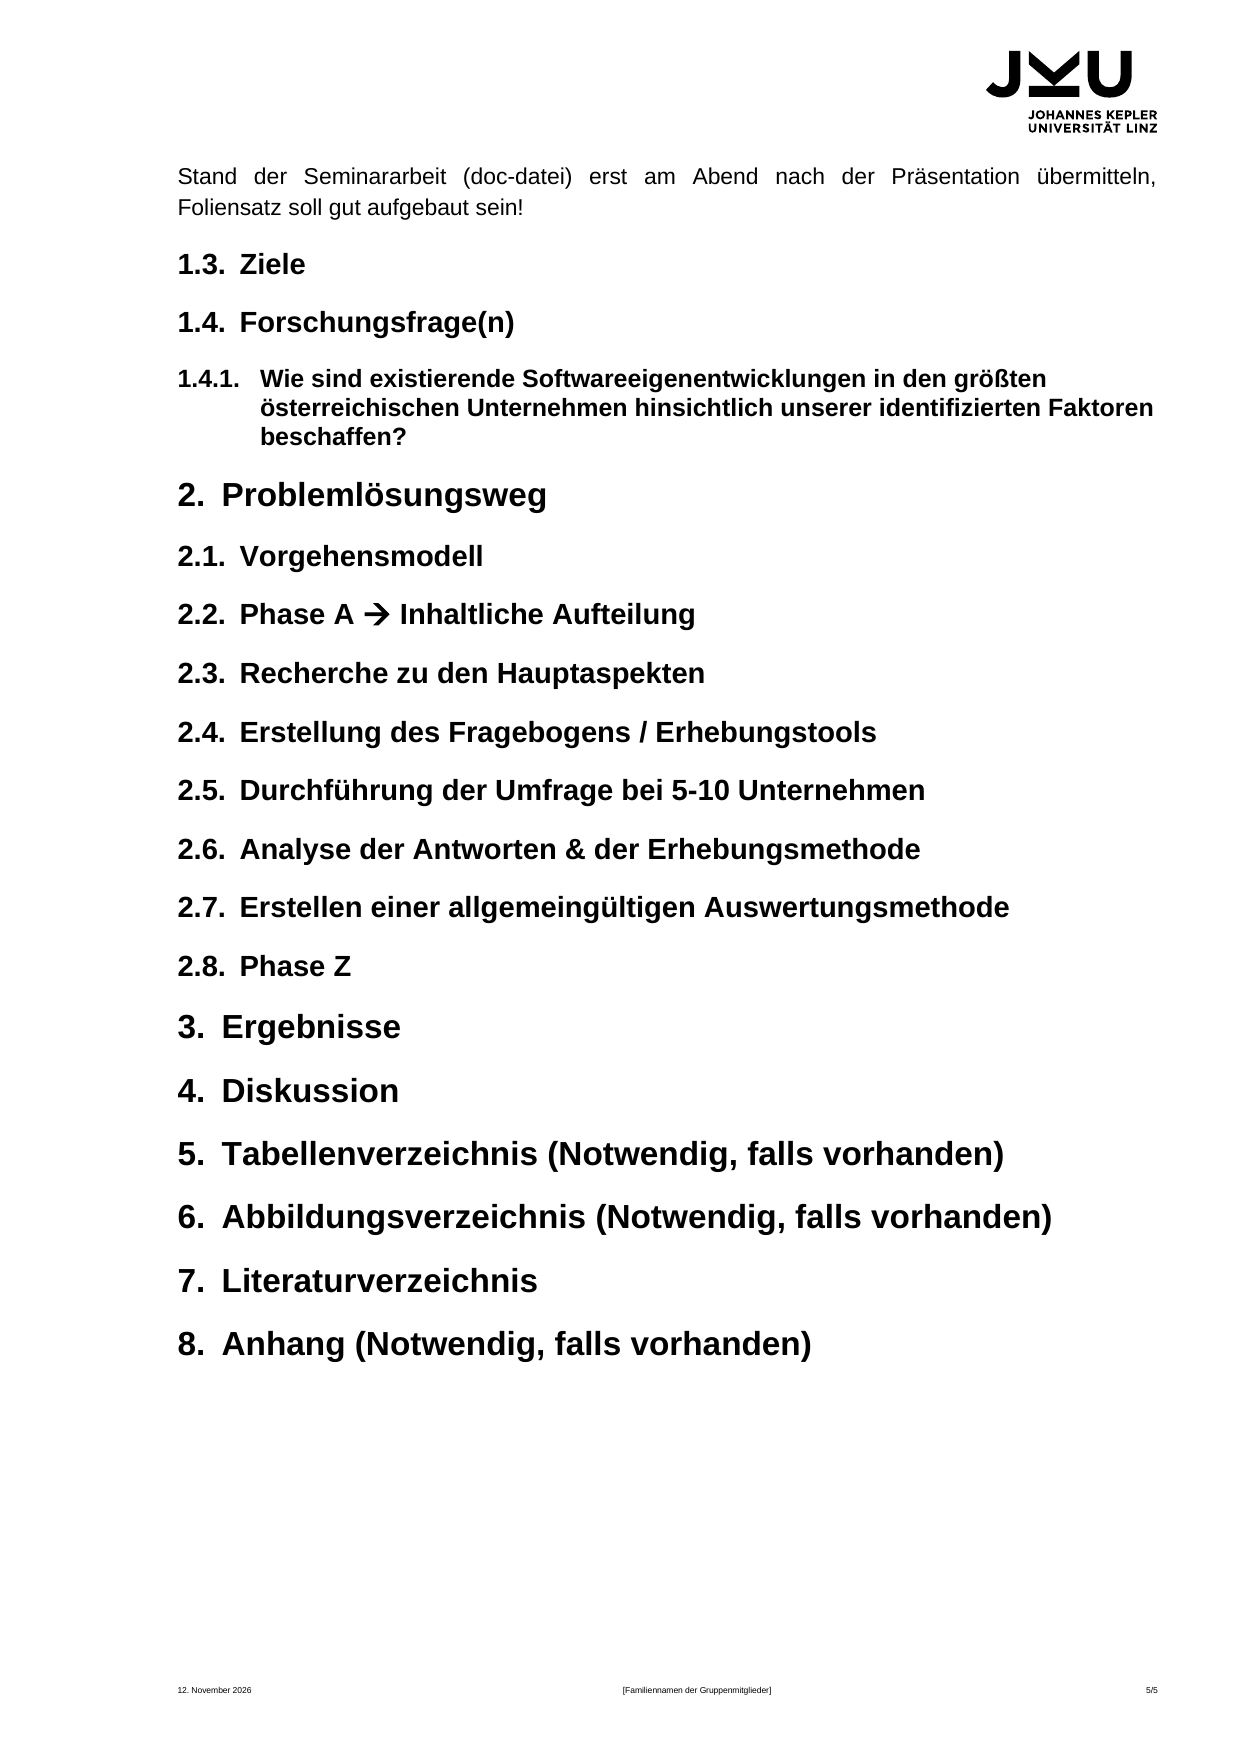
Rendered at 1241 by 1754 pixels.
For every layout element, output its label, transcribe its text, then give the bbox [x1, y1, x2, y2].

subtitle Diskussion [177, 1071, 1157, 1109]
subtitle Vorgehensmodell [177, 539, 1157, 572]
subtitle Ziele [177, 247, 1157, 281]
subtitle Forschungsfrage(n) [177, 306, 1157, 339]
subtitle Literaturverzeichnis [177, 1261, 1157, 1299]
subtitle Erstellen einer allgemeingültigen Auswertungsmethode [177, 890, 1157, 924]
subtitle Erstellung des Fragebogens / Erhebungstools [177, 714, 1157, 748]
subtitle Anhang (Notwendig, falls vorhanden) [177, 1324, 1157, 1363]
subtitle Durchführung der Umfrage bei 5-10 Unternehmen [177, 773, 1157, 807]
subtitle Recherche zu den Hauptaspekten [177, 656, 1157, 689]
subtitle Tabellenverzeichnis (Notwendig, falls vorhanden) [177, 1134, 1157, 1173]
subtitle Wie sind existierende Softwareeigenentwicklungen in den größten österreichischen Unternehmen hinsichtlich unserer identifizierten Faktoren beschaffen? [177, 364, 1157, 450]
subtitle Problemlösungsweg [177, 475, 1157, 514]
subtitle Phase Z [177, 949, 1157, 982]
subtitle Phase A Inhaltliche Aufteilung [177, 597, 1157, 631]
text Stand der Seminararbeit (doc-datei) erst am Abend nach der Präsentation übermitteln, Foliensatz soll gut aufgebaut sein! [177, 159, 1157, 222]
subtitle Abbildungsverzeichnis (Notwendig, falls vorhanden) [177, 1198, 1157, 1236]
subtitle Ergebnisse [177, 1007, 1157, 1046]
subtitle Analyse der Antworten & der Erhebungsmethode [177, 832, 1157, 865]
